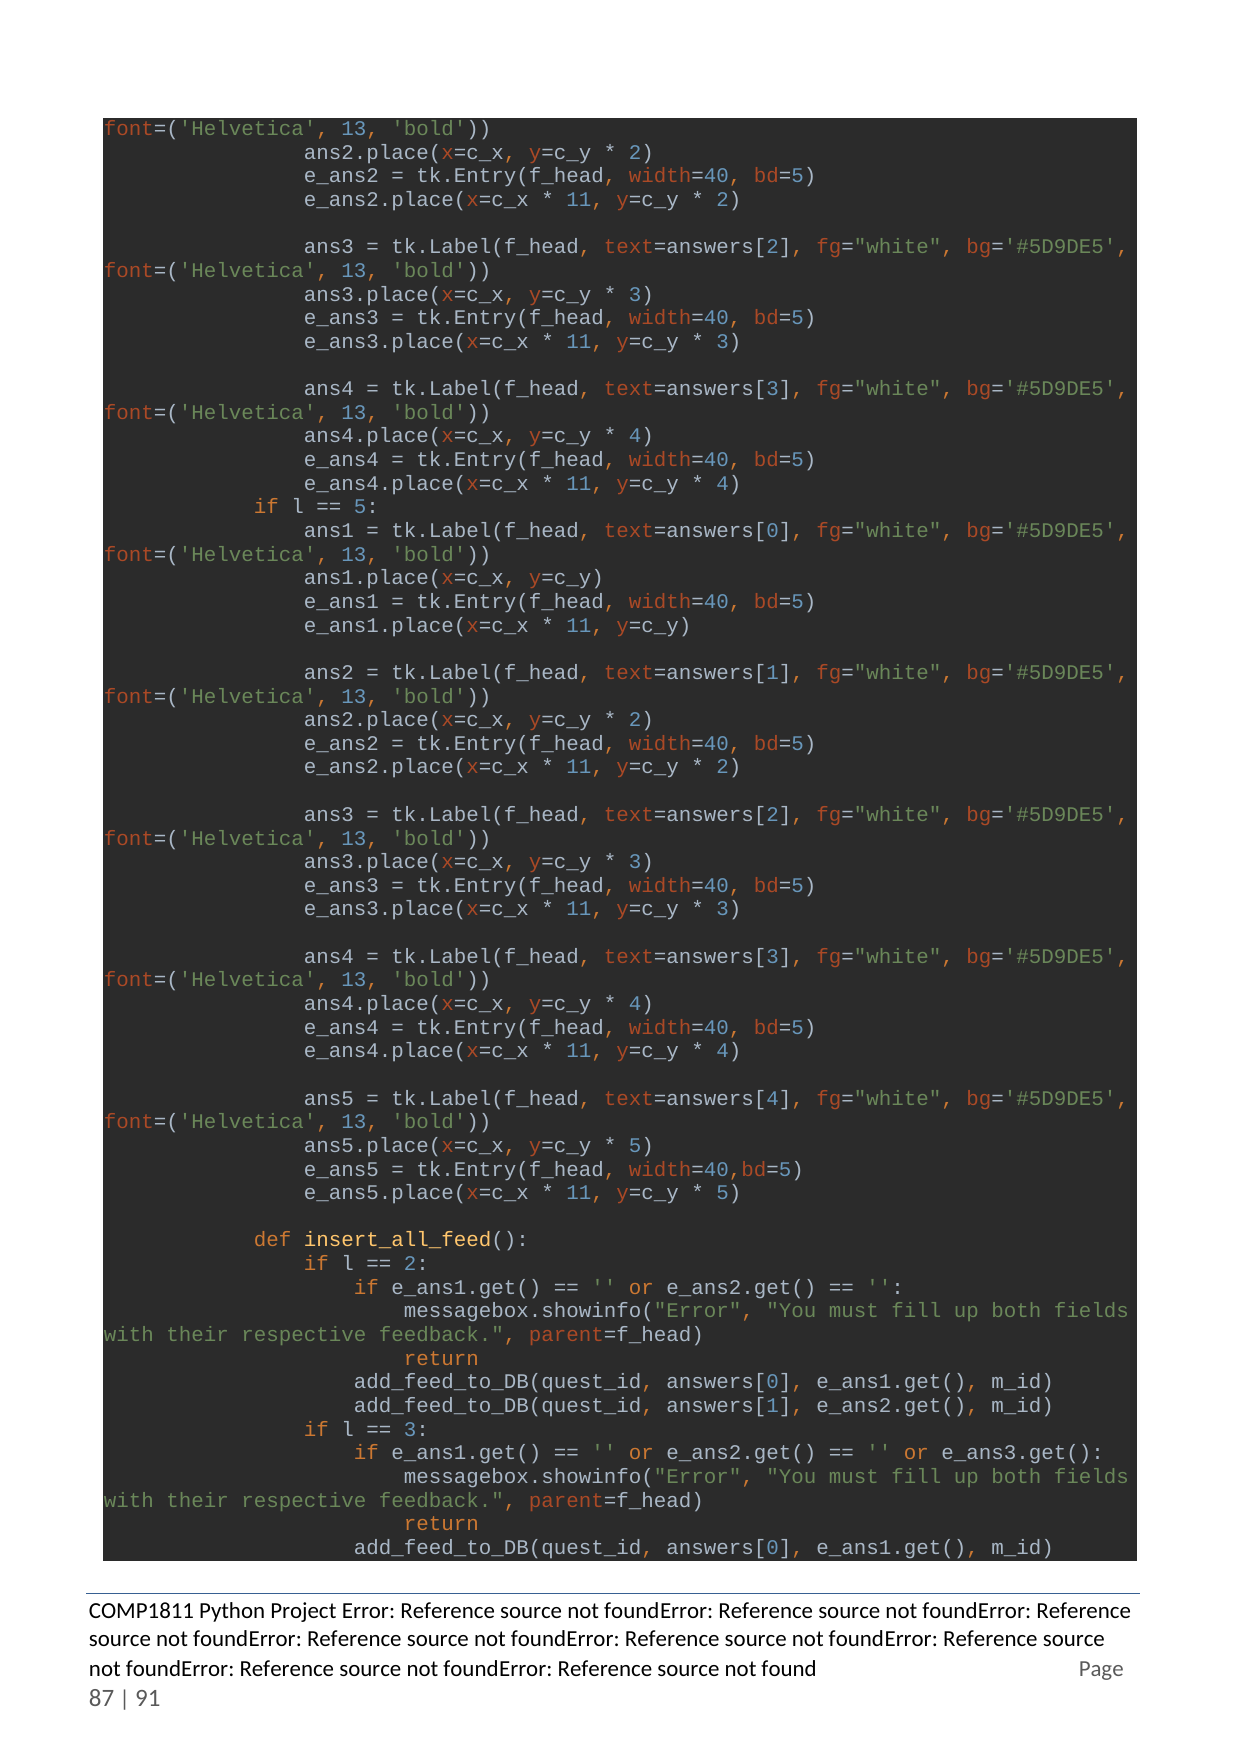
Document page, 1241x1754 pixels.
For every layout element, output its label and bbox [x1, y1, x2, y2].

text [103, 118, 1137, 1561]
